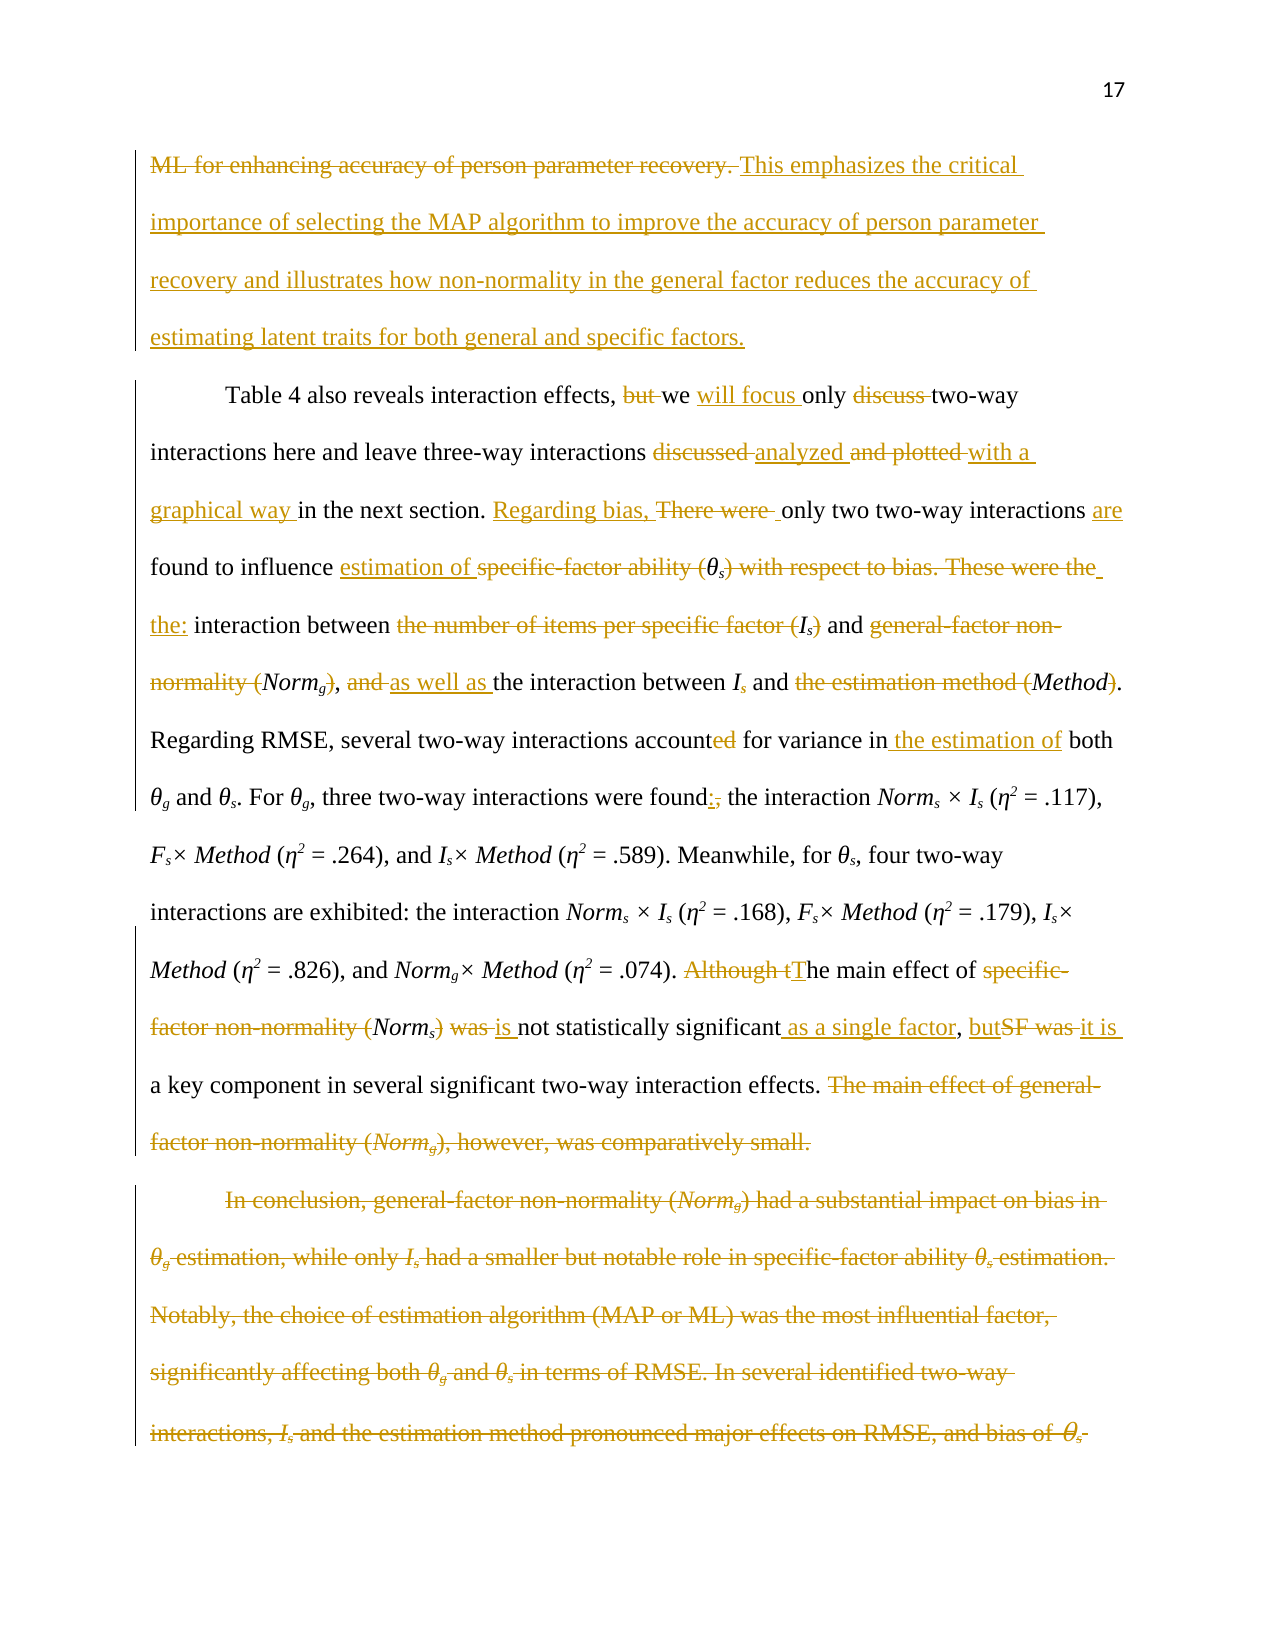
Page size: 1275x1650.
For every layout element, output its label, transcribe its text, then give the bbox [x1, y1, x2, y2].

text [150, 1185, 1125, 1446]
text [150, 150, 1125, 351]
text Table 4 also reveals interaction effects, we only two-way interactions here and leave three-way interactions in the next section. only two two-way interactions found to influence θs interaction between Is and Normg, the interaction between Is and Method. Regarding RMSE, several two-way interactions account for variance in both θg and θs. For θg, three two-way interactions were found the interaction Norms × Is (η2 = .117), Fs× Method (η2 = .264), and Is× Method (η2 = .589). Meanwhile, for θs, four two-way interactions are exhibited: the interaction Norms × Is (η2 = .168), Fs× Method (η2 = .179), Is× Method (η2 = .826), and Normg× Method (η2 = .074). he main effect of Norms not statistically significant, a key component in several significant two-way interaction effects. [150, 380, 1125, 1156]
